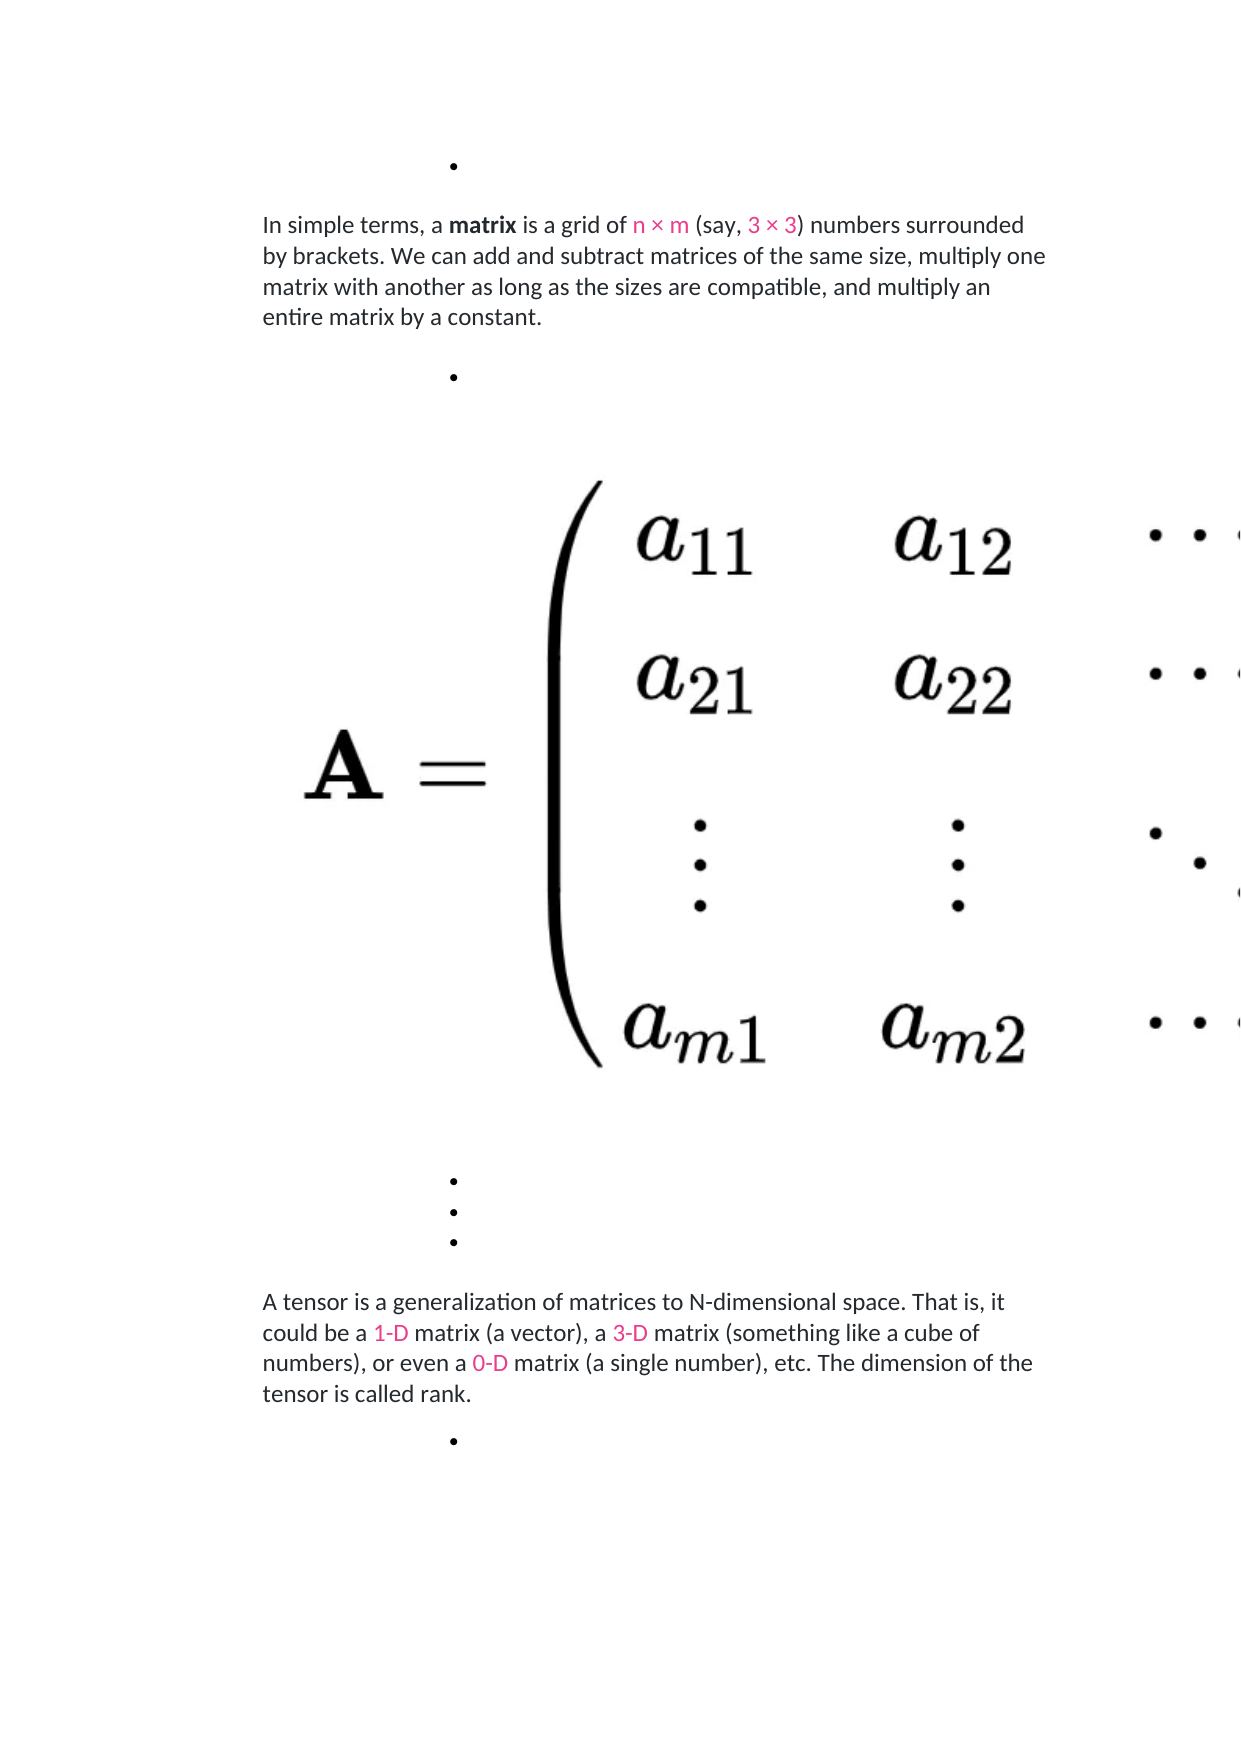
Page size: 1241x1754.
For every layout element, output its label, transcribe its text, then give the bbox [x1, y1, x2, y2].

text A tensor is a generalization of matrices to N-dimensional space. That is, it could be a 1-D matrix (a vector), a 3-D matrix (something like a cube of numbers), or even a 0-D matrix (a single number), etc. The dimension of the tensor is called rank. [262, 1286, 1053, 1408]
text In simple terms, a matrix is a grid of n × m (say, 3 × 3) numbers surrounded by brackets. We can add and subtract matrices of the same size, multiply one matrix with another as long as the sizes are compatible, and multiply an entire matrix by a constant. [262, 210, 1053, 332]
picture [262, 420, 1241, 1137]
